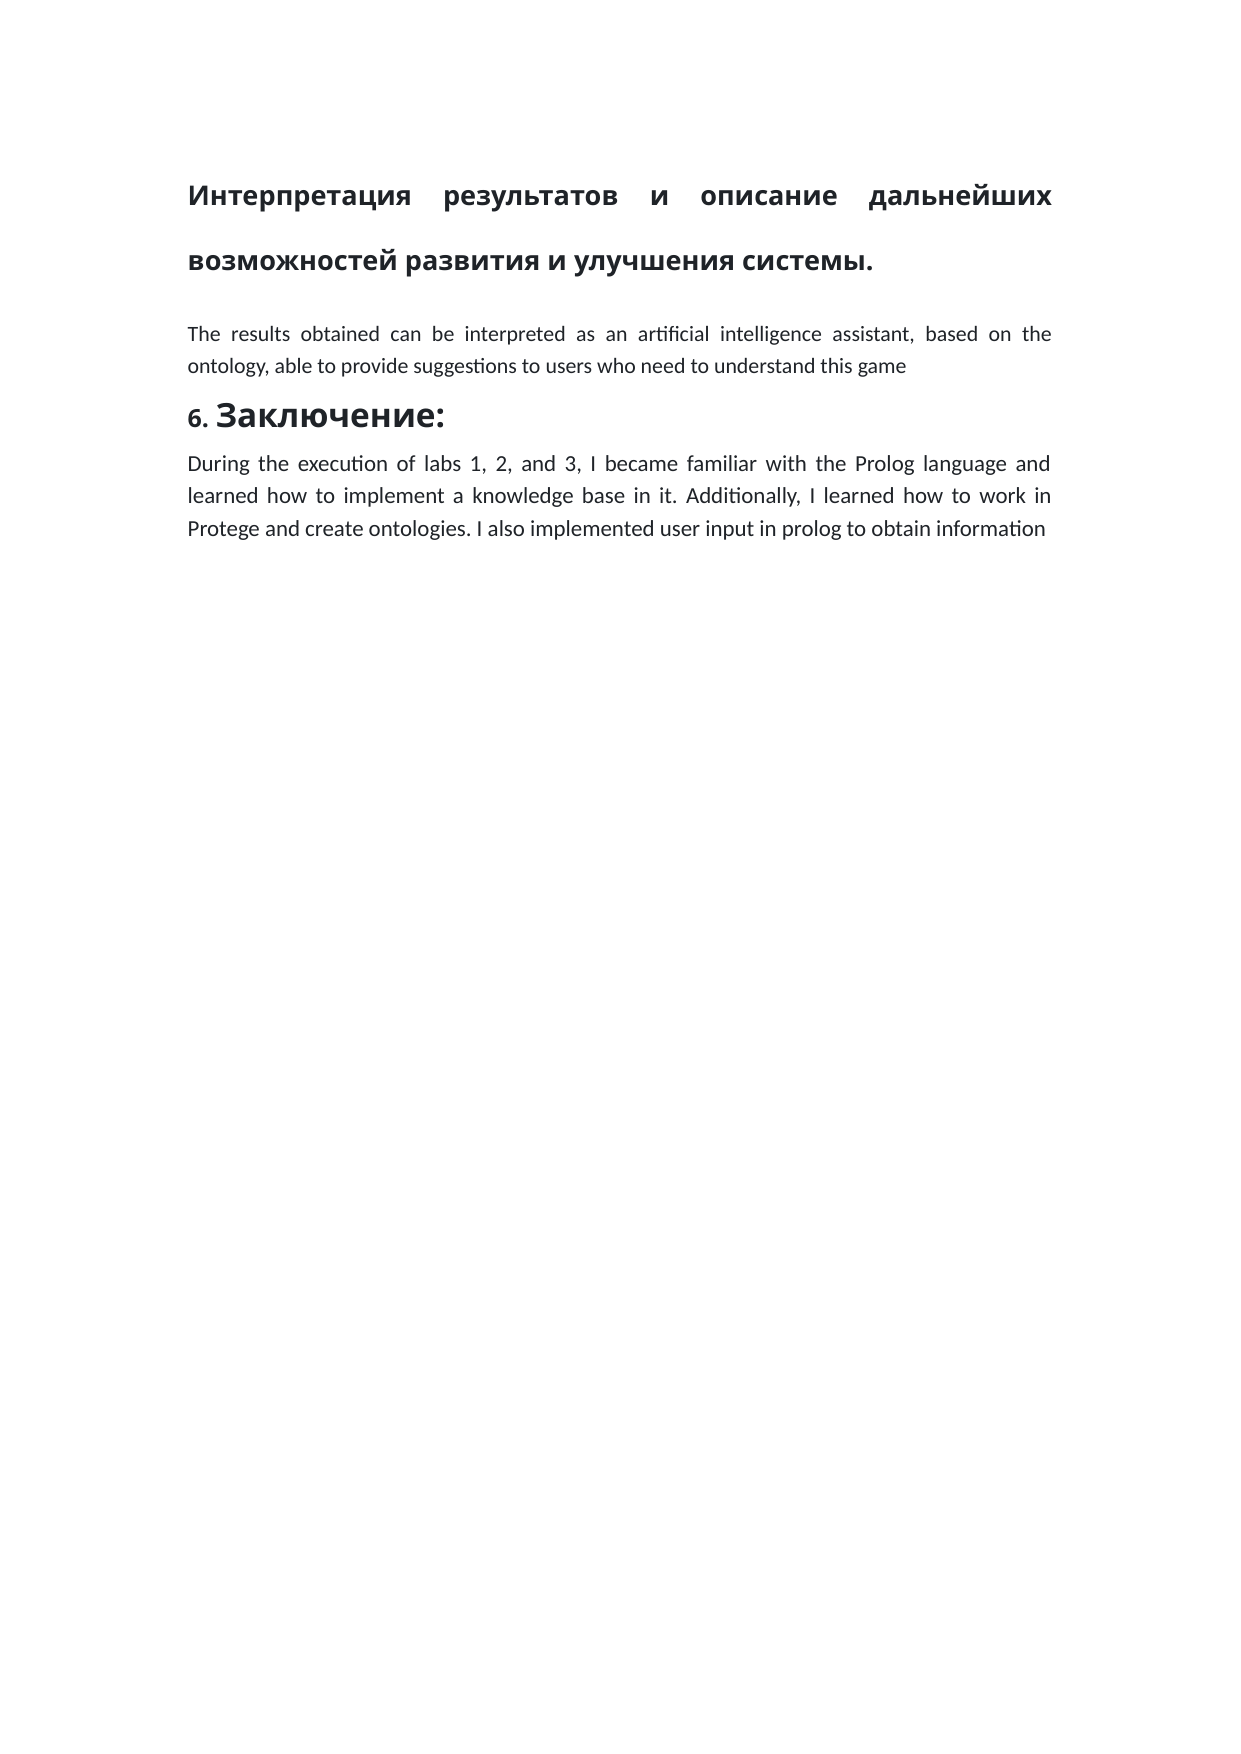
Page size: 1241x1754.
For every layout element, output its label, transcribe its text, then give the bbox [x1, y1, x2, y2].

list Заключение: [187, 382, 1053, 447]
list The results obtained can be interpreted as an artificial intelligence assistant, based on the ontology, able to provide suggestions to users who need to understand this game [187, 329, 1053, 382]
list During the execution of labs 1, 2, and 3, I became familiar with the Prolog language and learned how to implement a knowledge base in it. Additionally, I learned how to work in Protege and create ontologies. I also implemented user input in prolog to obtain information [187, 447, 1053, 544]
subtitle Интерпретация результатов и описание дальнейших возможностей развития и улучшения системы. [187, 162, 1053, 292]
